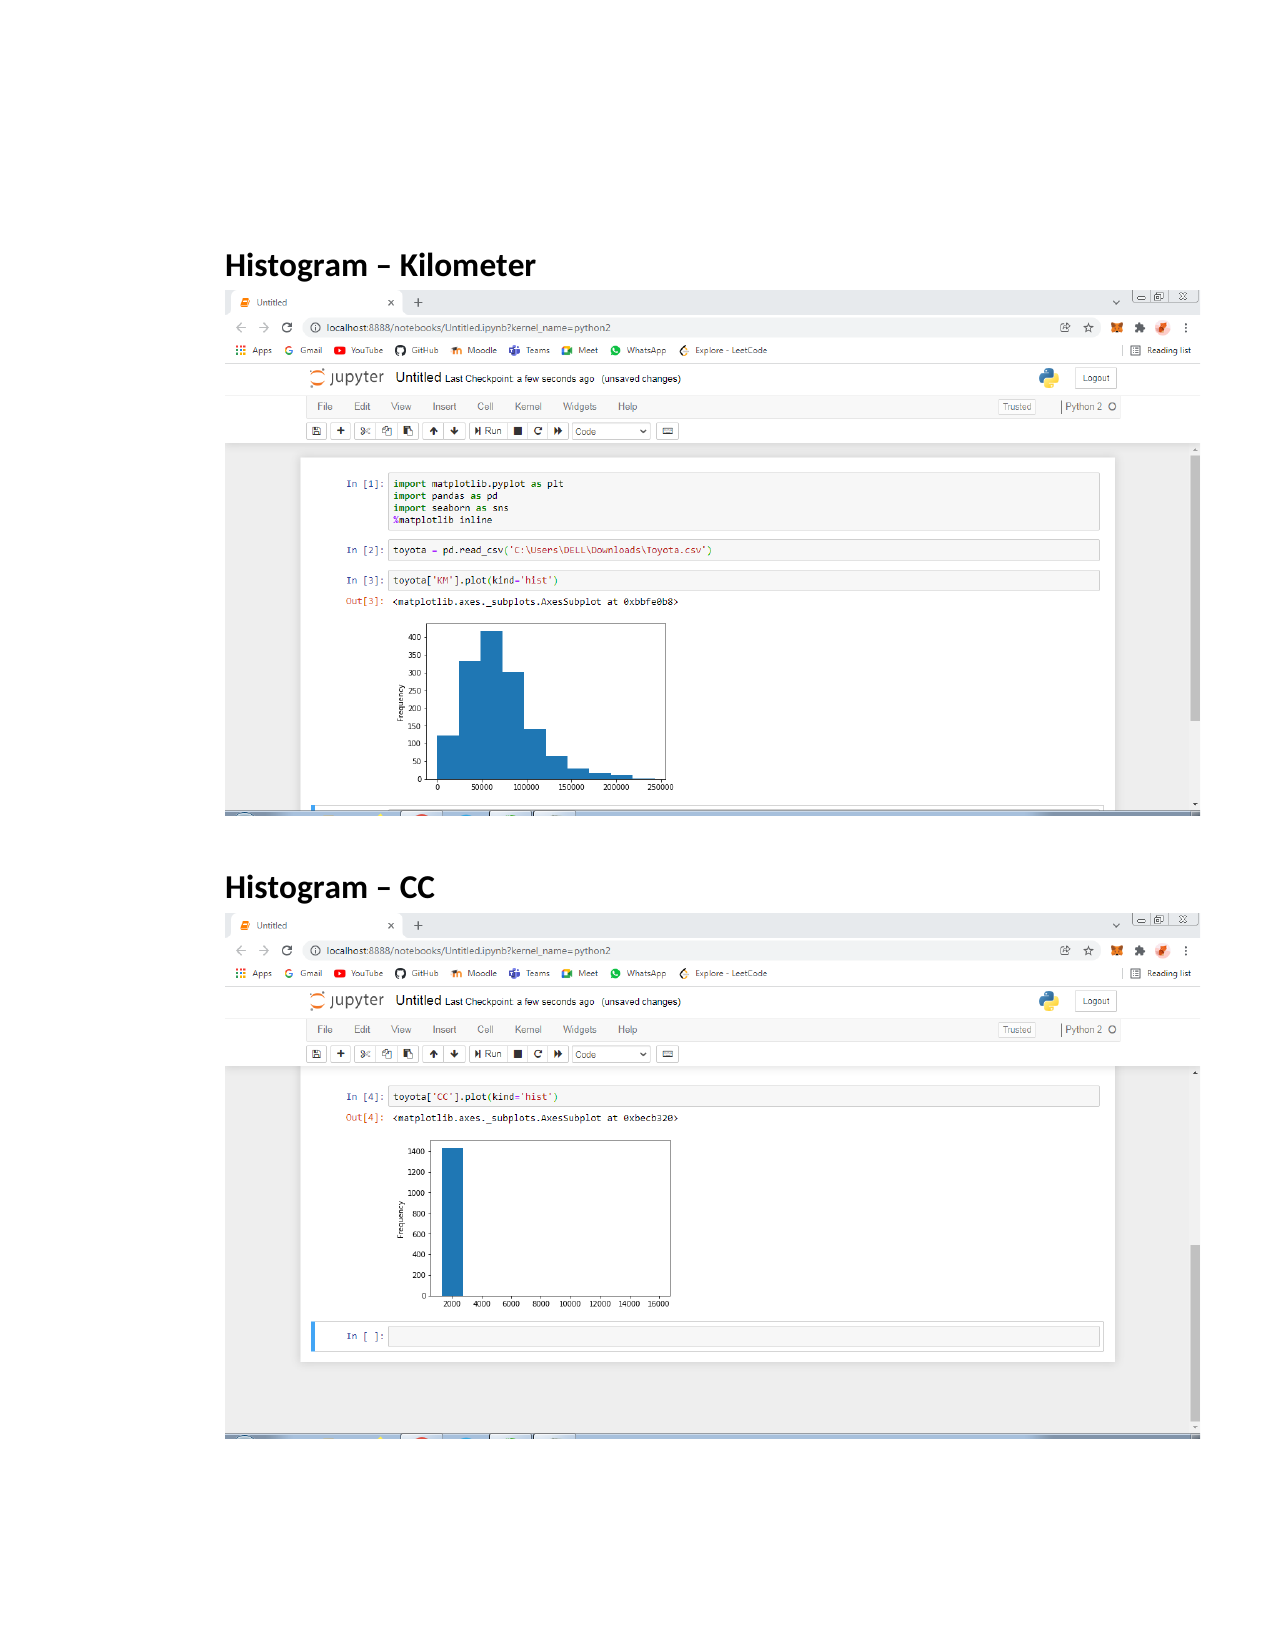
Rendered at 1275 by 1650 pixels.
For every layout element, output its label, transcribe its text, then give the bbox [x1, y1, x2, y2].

picture [225, 290, 1200, 816]
list Histogram – CC [225, 867, 1125, 907]
list Histogram – Kilometer [225, 243, 1125, 284]
picture [225, 913, 1200, 1439]
